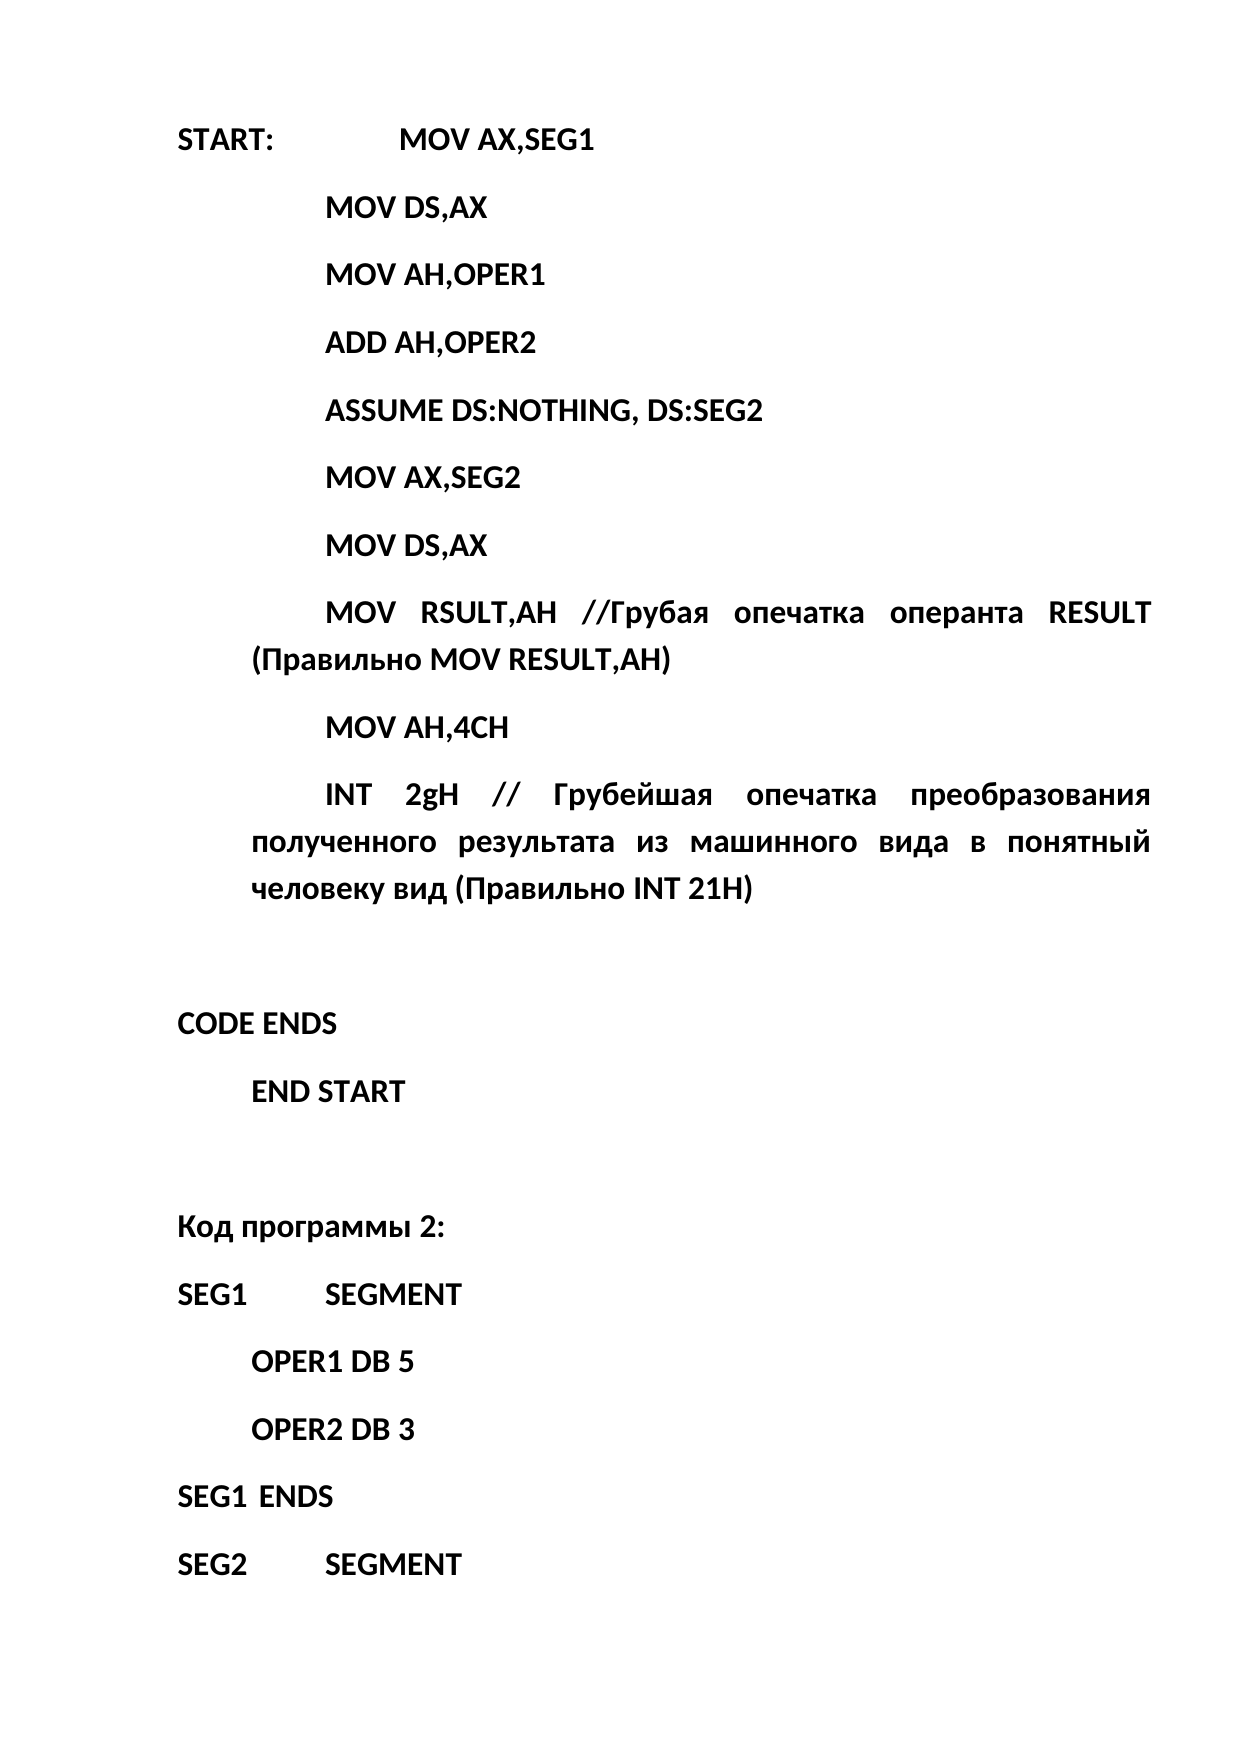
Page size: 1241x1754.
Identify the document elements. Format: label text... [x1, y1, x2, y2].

text MOV DS,AX [251, 524, 1152, 564]
text SEG2 SEGMENT [177, 1543, 1152, 1584]
text START: MOV AX,SEG1 [177, 118, 1152, 159]
text OPER1 DB 5 [177, 1340, 1152, 1381]
text MOV AH,4CH [251, 706, 1152, 746]
text SEG1 ENDS [177, 1475, 1152, 1516]
text END START [177, 1070, 1152, 1110]
text SEG1 SEGMENT [177, 1272, 1152, 1313]
text MOV AH,OPER1 [251, 253, 1152, 294]
text Код программы 2: [177, 1205, 1152, 1246]
text ADD AH,OPER2 [251, 321, 1152, 362]
text OPER2 DB 3 [177, 1408, 1152, 1448]
text CODE ENDS [177, 1002, 1152, 1043]
text MOV AX,SEG2 [251, 456, 1152, 497]
text MOV RSULT,AH //Грубая опечатка операнта RESULT (Правильно MOV RESULT,AH) [251, 591, 1152, 679]
text MOV DS,AX [251, 186, 1152, 226]
text ASSUME DS:NOTHING, DS:SEG2 [251, 388, 1152, 429]
text INT 2gH // Грубейшая опечатка преобразования полученного результата из машинного вида в понятный человеку вид (Правильно INT 21H) [251, 773, 1152, 908]
